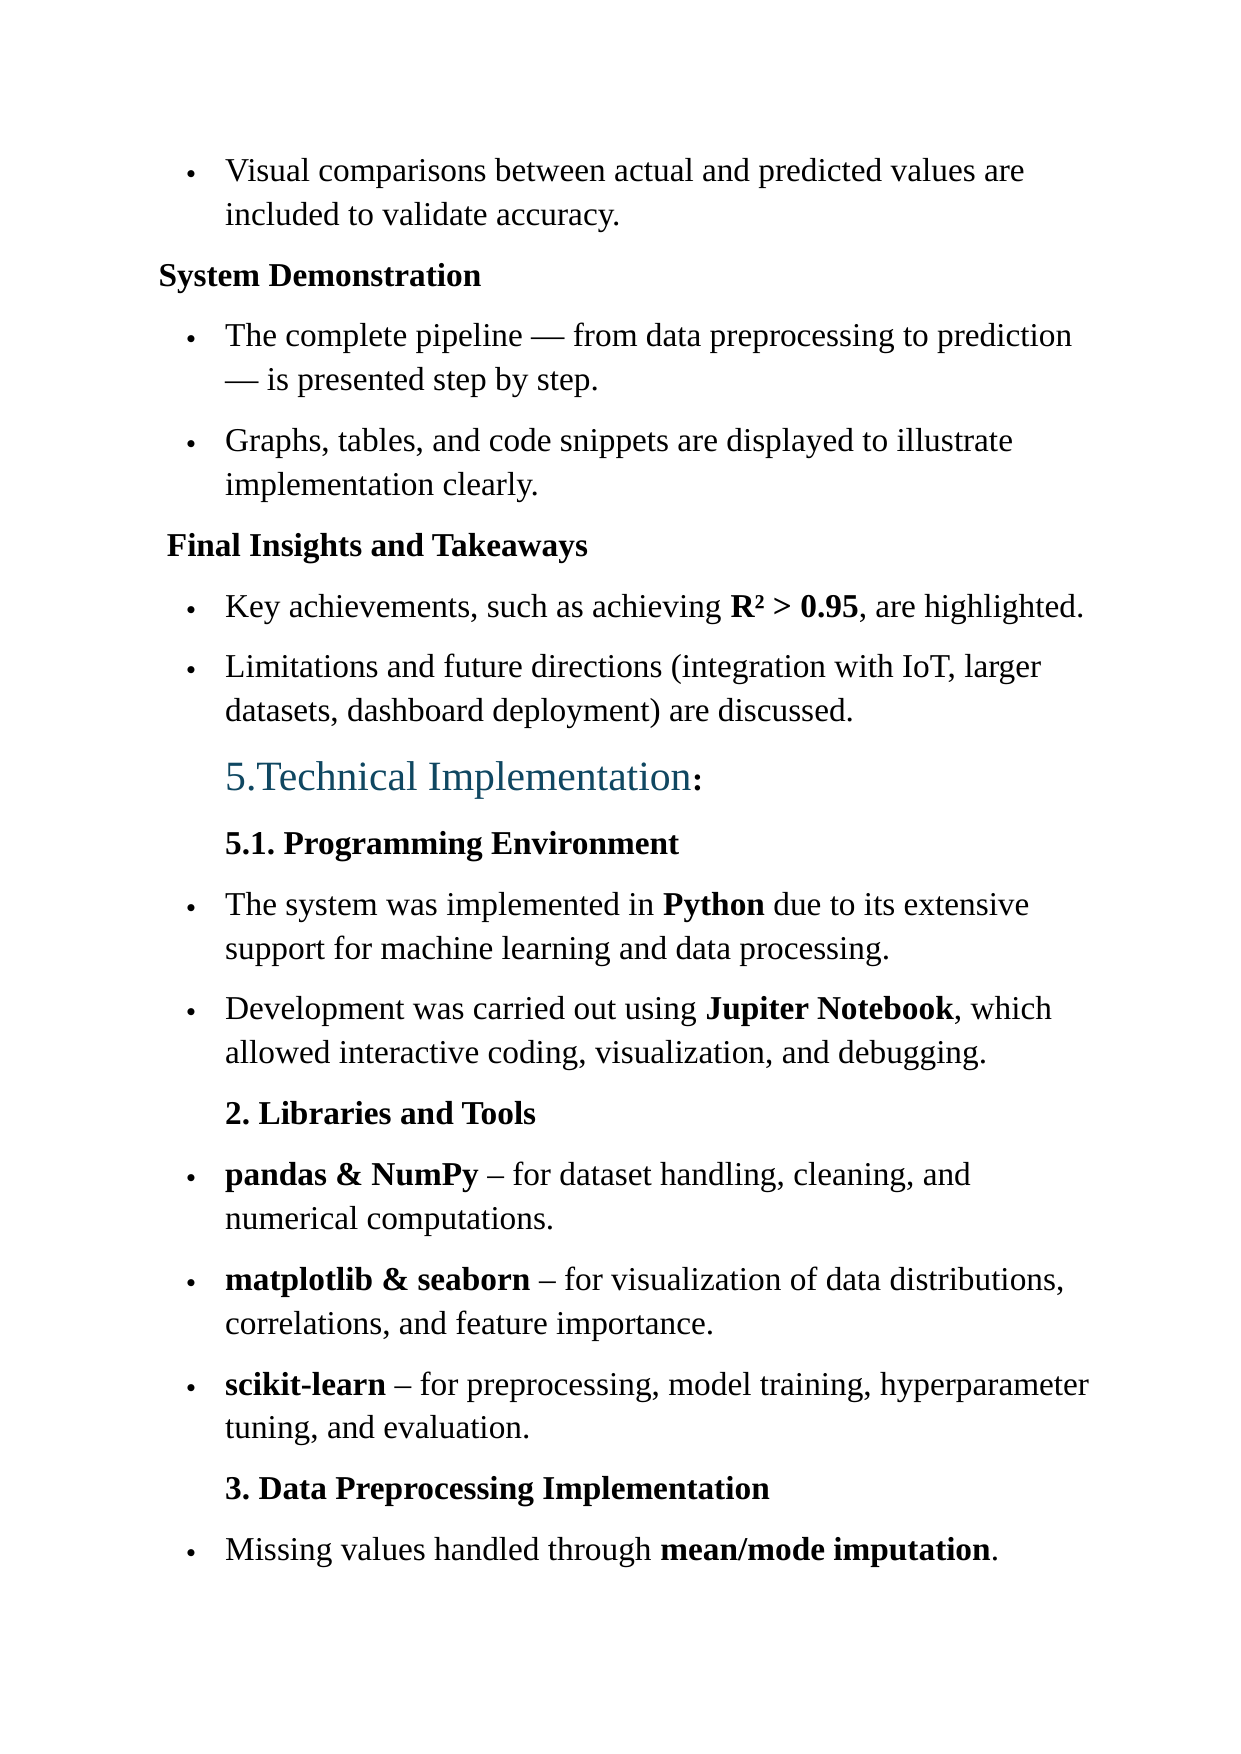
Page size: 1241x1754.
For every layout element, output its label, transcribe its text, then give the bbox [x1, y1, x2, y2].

text 2. Libraries and Tools [225, 1093, 1090, 1132]
list Limitations and future directions (integration with IoT, larger datasets, dashboard deployment) are discussed. [187, 647, 1090, 729]
list The system was implemented in Python due to its extensive support for machine learning and data processing. [187, 884, 1090, 966]
list The complete pipeline — from data preprocessing to prediction — is presented step by step. [187, 316, 1090, 398]
list matplotlib & seaborn – for visualization of data distributions, correlations, and feature importance. [187, 1259, 1090, 1341]
list scikit-learn – for preprocessing, model training, hyperparameter tuning, and evaluation. [187, 1364, 1090, 1446]
list Development was carried out using Jupiter Notebook, which allowed interactive coding, visualization, and debugging. [187, 989, 1090, 1071]
text 3. Data Preprocessing Implementation [225, 1468, 1090, 1507]
text System Demonstration [150, 255, 1090, 293]
text Final Insights and Takeaways [150, 525, 1090, 563]
list Key achievements, such as achieving R² > 0.95, are highlighted. [187, 586, 1090, 624]
list Graphs, tables, and code snippets are displayed to illustrate implementation clearly. [187, 420, 1090, 503]
text 5.Technical Implementation: [225, 751, 1090, 799]
list pandas & NumPy – for dataset handling, cleaning, and numerical computations. [187, 1154, 1090, 1237]
text 5.1. Programming Environment [225, 823, 1090, 861]
list Visual comparisons between actual and predicted values are included to validate accuracy. [187, 150, 1090, 232]
list Missing values handled through mean/mode imputation. [187, 1529, 1090, 1568]
